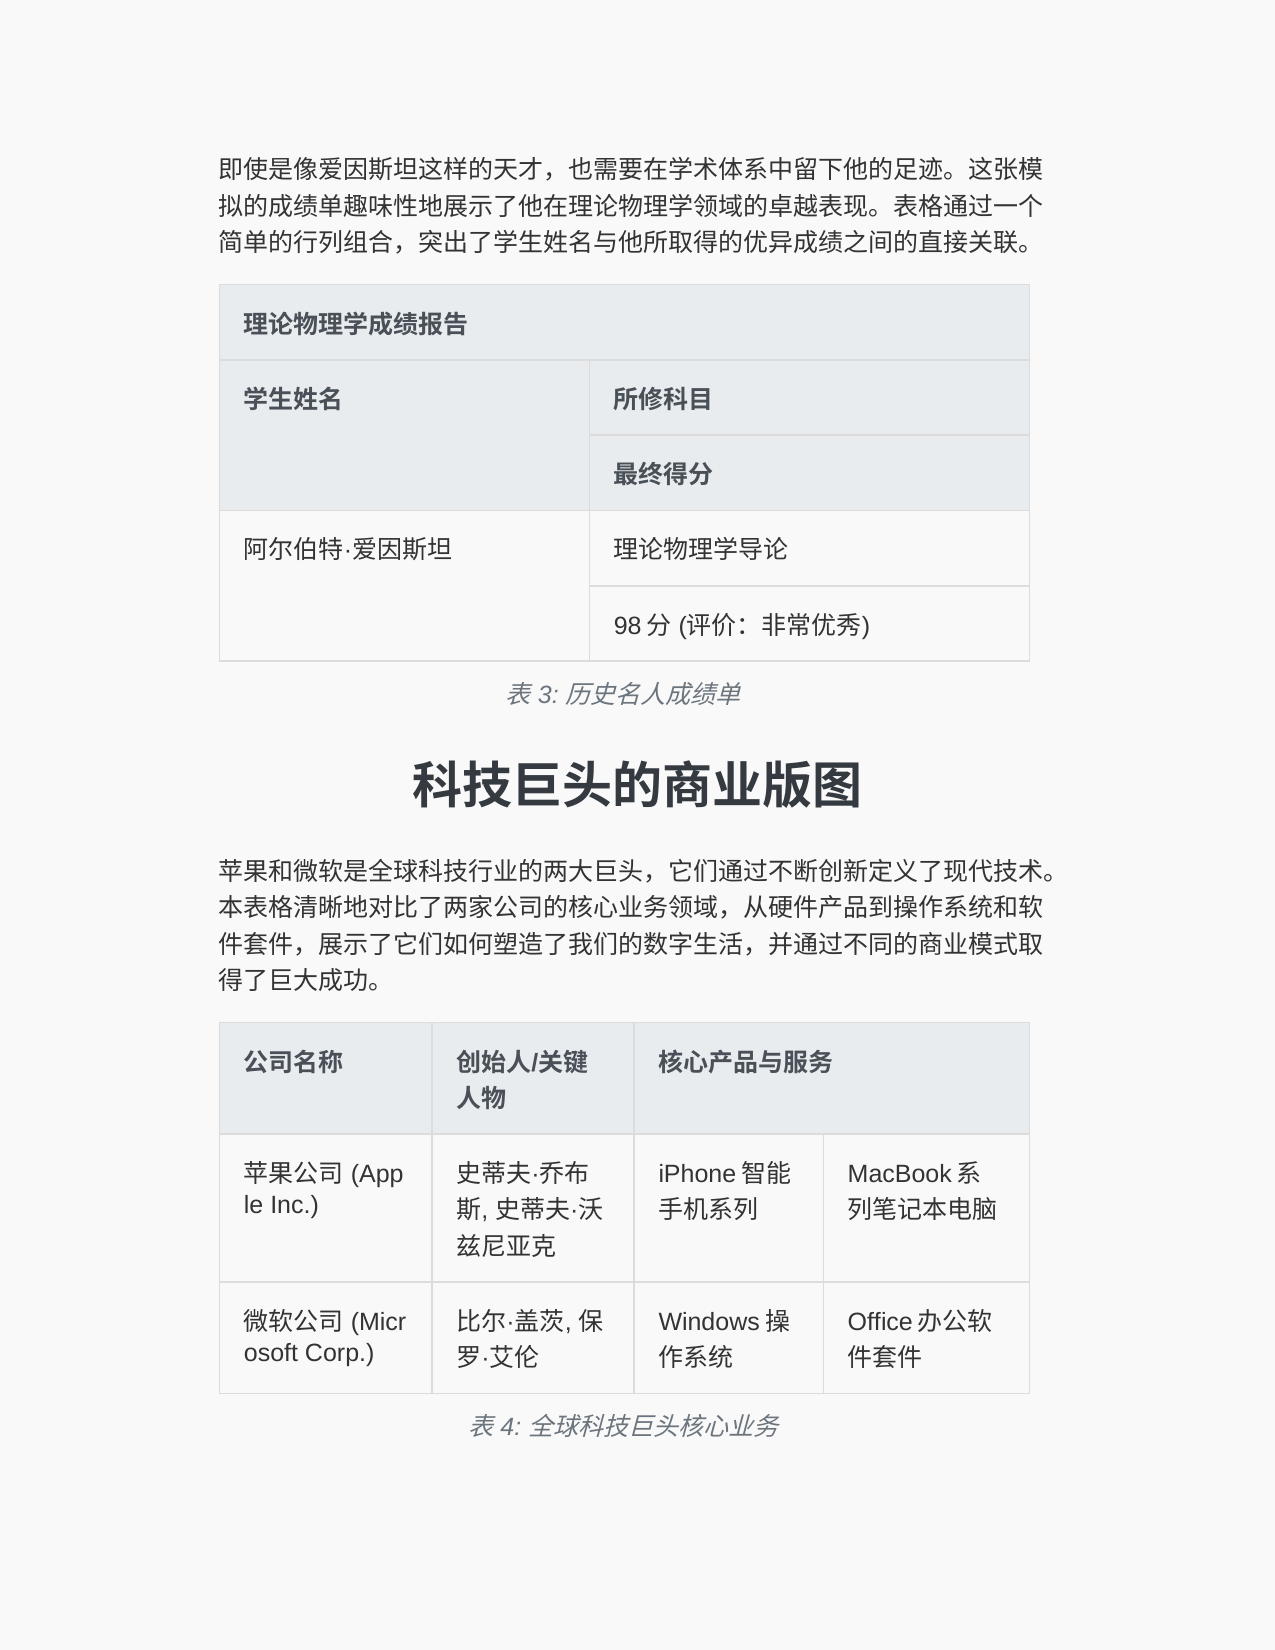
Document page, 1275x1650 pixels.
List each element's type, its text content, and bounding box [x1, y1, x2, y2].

table_cell Windows操作系统 [635, 1283, 823, 1393]
table_header 创始人/关键人物 [433, 1023, 633, 1133]
table_header 公司名称 [220, 1023, 431, 1133]
table_cell 最终得分 [590, 436, 1029, 510]
table_cell 史蒂夫·乔布斯, 史蒂夫·沃兹尼亚克 [433, 1135, 633, 1281]
table_cell 表 3: 历史名人成绩单 [220, 662, 1029, 712]
table_header 核心产品与服务 [635, 1023, 1029, 1133]
table_cell iPhone智能手机系列 [635, 1135, 823, 1281]
table_cell 表 4: 全球科技巨头核心业务 [220, 1394, 1029, 1444]
table_header 理论物理学成绩报告 [220, 285, 1029, 359]
table_cell 微软公司 (Microsoft Corp.) [220, 1283, 431, 1393]
table_cell 学生姓名 [220, 361, 589, 510]
table_cell 比尔·盖茨, 保罗·艾伦 [433, 1283, 633, 1393]
text 即使是像爱因斯坦这样的天才，也需要在学术体系中留下他的足迹。这张模拟的成绩单趣味性地展示了他在理论物理学领域的卓越表现。表格通过一个简单的行列组合，突出了学生姓名与他所取得的优异成绩之间的直接关联。 [219, 150, 1056, 259]
subtitle 科技巨头的商业版图 [219, 746, 1056, 818]
table_cell 所修科目 [590, 361, 1029, 434]
table_cell 理论物理学导论 [590, 511, 1029, 585]
table_cell 苹果公司 (Apple Inc.) [220, 1135, 431, 1281]
table_cell Office办公软件套件 [824, 1283, 1029, 1393]
table_cell 阿尔伯特·爱因斯坦 [220, 511, 589, 660]
table_cell 98分 (评价：非常优秀) [590, 587, 1029, 660]
text 苹果和微软是全球科技行业的两大巨头，它们通过不断创新定义了现代技术。本表格清晰地对比了两家公司的核心业务领域，从硬件产品到操作系统和软件套件，展示了它们如何塑造了我们的数字生活，并通过不同的商业模式取得了巨大成功。 [219, 852, 1056, 997]
table_cell MacBook系列笔记本电脑 [824, 1135, 1029, 1281]
